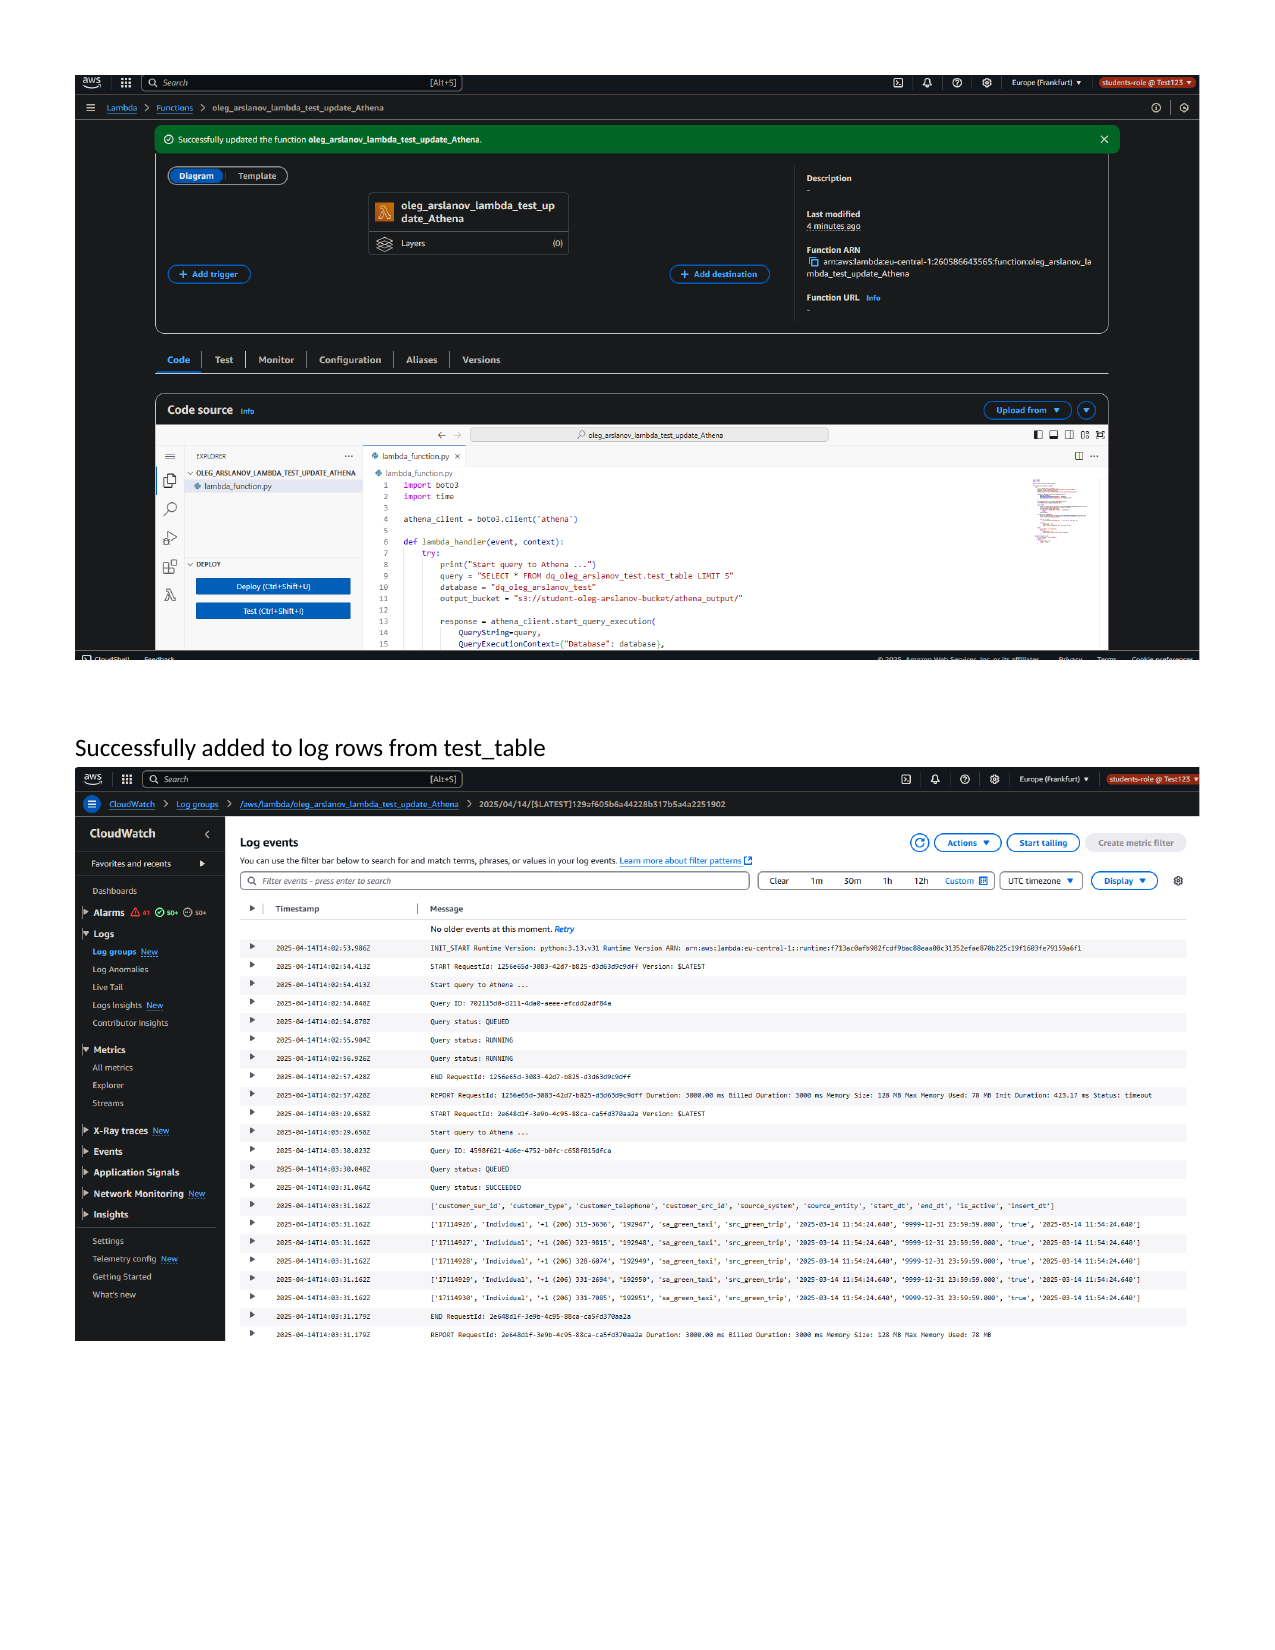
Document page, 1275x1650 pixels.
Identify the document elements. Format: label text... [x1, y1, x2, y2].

picture [75, 767, 1200, 1341]
picture [75, 75, 1200, 660]
text Successfully added to log rows from test_table [75, 732, 1200, 767]
